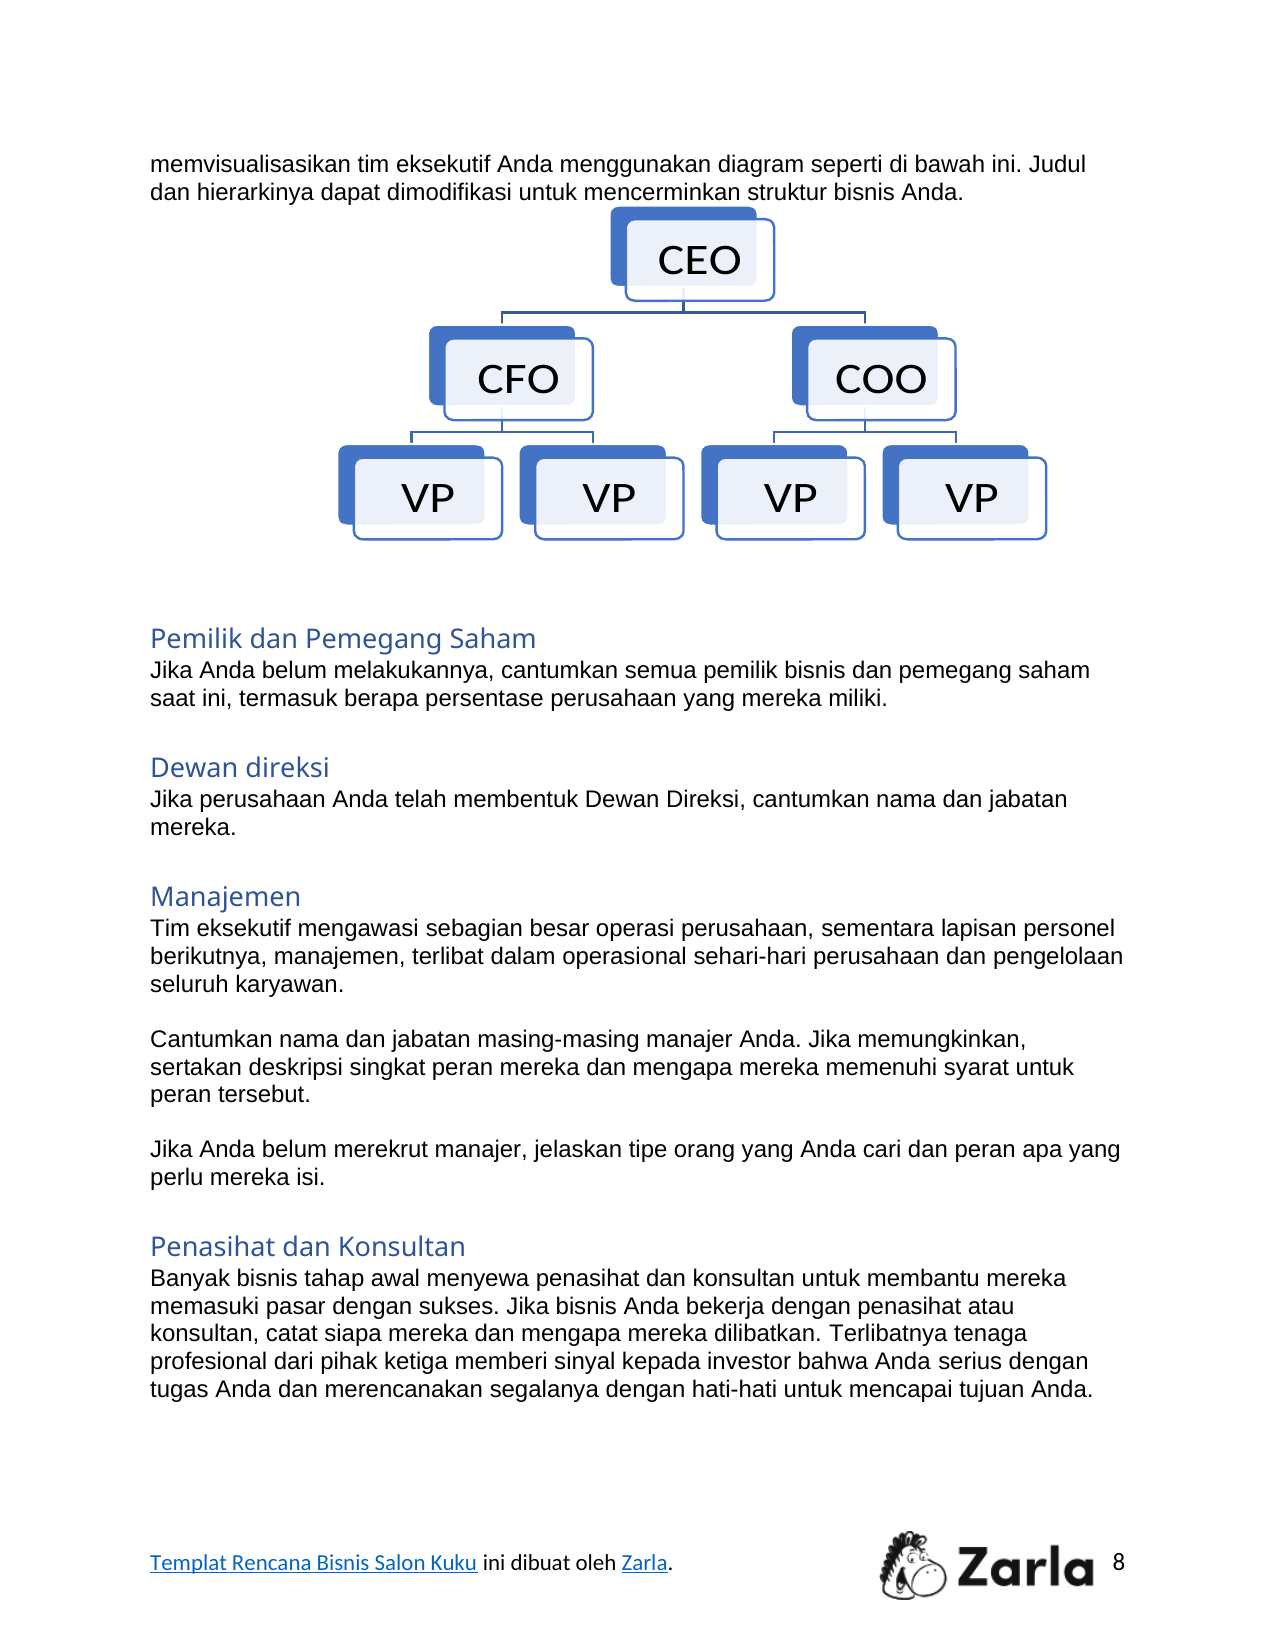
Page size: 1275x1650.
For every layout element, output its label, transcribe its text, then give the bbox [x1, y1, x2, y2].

text Jika Anda belum merekrut manajer, jelaskan tipe orang yang Anda cari dan peran apa yang perlu mereka isi. [150, 1135, 1125, 1190]
text Dewan direksi [150, 712, 1125, 785]
text Tim eksekutif mengawasi sebagian besar operasi perusahaan, sementara lapisan personel berikutnya, manajemen, terlibat dalam operasional sehari-hari perusahaan dan pengelolaan seluruh karyawan. [150, 914, 1125, 997]
text Penasihat dan Konsultan [150, 1190, 1125, 1264]
text Jika perusahaan Anda telah membentuk Dewan Direksi, cantumkan nama dan jabatan mereka. Manajemen [150, 785, 1125, 914]
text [150, 150, 1125, 205]
text Pemilik dan Pemegang Saham [150, 619, 1125, 656]
picture [871, 1531, 1102, 1600]
text Banyak bisnis tahap awal menyewa penasihat dan konsultan untuk membantu mereka memasuki pasar dengan sukses. Jika bisnis Anda bekerja dengan penasihat atau konsultan, catat siapa mereka dan mengapa mereka dilibatkan. Terlibatnya tenaga profesional dari pihak ketiga memberi sinyal kepada investor bahwa Anda serius dengan tugas Anda dan merencanakan segalanya dengan hati-hati untuk mencapai tujuan Anda. [150, 1264, 1125, 1402]
text Cantumkan nama dan jabatan masing-masing manajer Anda. Jika memungkinkan, sertakan deskripsi singkat peran mereka dan mengapa mereka memenuhi syarat untuk peran tersebut. [150, 1025, 1125, 1108]
text Jika Anda belum melakukannya, cantumkan semua pemilik bisnis dan pemegang saham saat ini, termasuk berapa persentase perusahaan yang mereka miliki. [150, 656, 1125, 712]
